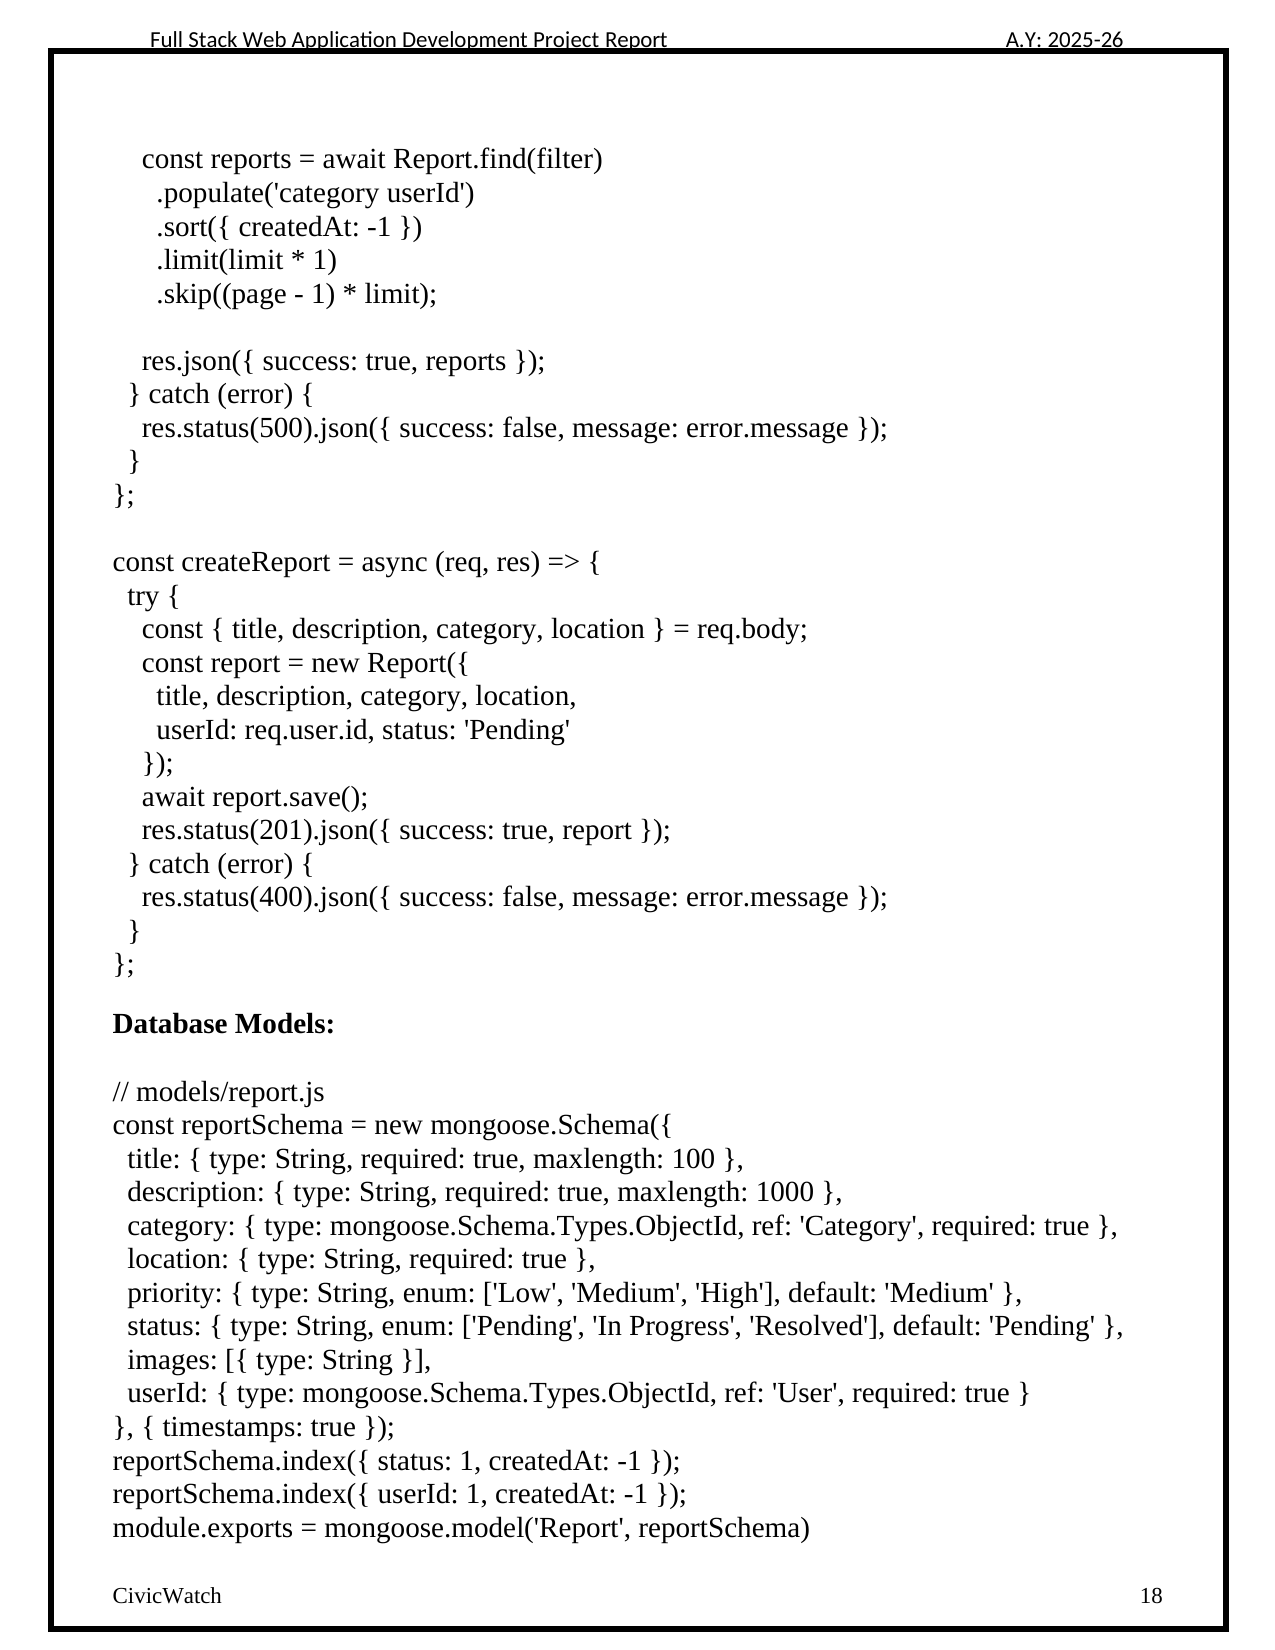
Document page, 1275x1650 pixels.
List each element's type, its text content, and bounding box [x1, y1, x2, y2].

text const { title, description, category, location } = req.body; [112, 611, 1162, 645]
text userId: req.user.id, status: 'Pending' [112, 712, 1162, 745]
text const createReport = async (req, res) => { [112, 544, 1162, 578]
text module.exports = mongoose.model('Report', reportSchema) [112, 1510, 1162, 1543]
text }; [112, 477, 1162, 511]
text } catch (error) { [112, 846, 1162, 879]
text .sort({ createdAt: -1 }) [112, 209, 1162, 242]
text res.status(400).json({ success: false, message: error.message }); [112, 879, 1162, 913]
text Database Models: [112, 1007, 1162, 1040]
text res.status(201).json({ success: true, report }); [112, 812, 1162, 846]
text priority: { type: String, enum: ['Low', 'Medium', 'High'], default: 'Medium' }, [112, 1275, 1162, 1308]
text } [112, 443, 1162, 477]
text res.status(500).json({ success: false, message: error.message }); [112, 410, 1162, 443]
text .populate('category userId') [112, 175, 1162, 209]
text reportSchema.index({ userId: 1, createdAt: -1 }); [112, 1476, 1162, 1510]
text .limit(limit * 1) [112, 242, 1162, 276]
text } [112, 913, 1162, 947]
text try { [112, 578, 1162, 611]
text const report = new Report({ [112, 645, 1162, 678]
text }); [112, 745, 1162, 779]
text .skip((page - 1) * limit); [112, 276, 1162, 309]
text const reports = await Report.find(filter) [112, 142, 1162, 175]
text }, { timestamps: true }); [112, 1409, 1162, 1443]
text status: { type: String, enum: ['Pending', 'In Progress', 'Resolved'], default: 'Pending' }, [112, 1308, 1162, 1342]
text reportSchema.index({ status: 1, createdAt: -1 }); [112, 1443, 1162, 1476]
text res.json({ success: true, reports }); [112, 343, 1162, 376]
text location: { type: String, required: true }, [112, 1241, 1162, 1275]
text const reportSchema = new mongoose.Schema({ [112, 1107, 1162, 1141]
text // models/report.js [112, 1074, 1162, 1107]
text userId: { type: mongoose.Schema.Types.ObjectId, ref: 'User', required: true } [112, 1376, 1162, 1409]
text title: { type: String, required: true, maxlength: 100 }, [112, 1141, 1162, 1174]
text }; [112, 947, 1162, 1007]
text title, description, category, location, [112, 678, 1162, 712]
text description: { type: String, required: true, maxlength: 1000 }, [112, 1174, 1162, 1208]
text images: [{ type: String }], [112, 1342, 1162, 1376]
text await report.save(); [112, 779, 1162, 812]
text category: { type: mongoose.Schema.Types.ObjectId, ref: 'Category', required: true }, [112, 1208, 1162, 1241]
text } catch (error) { [112, 376, 1162, 410]
